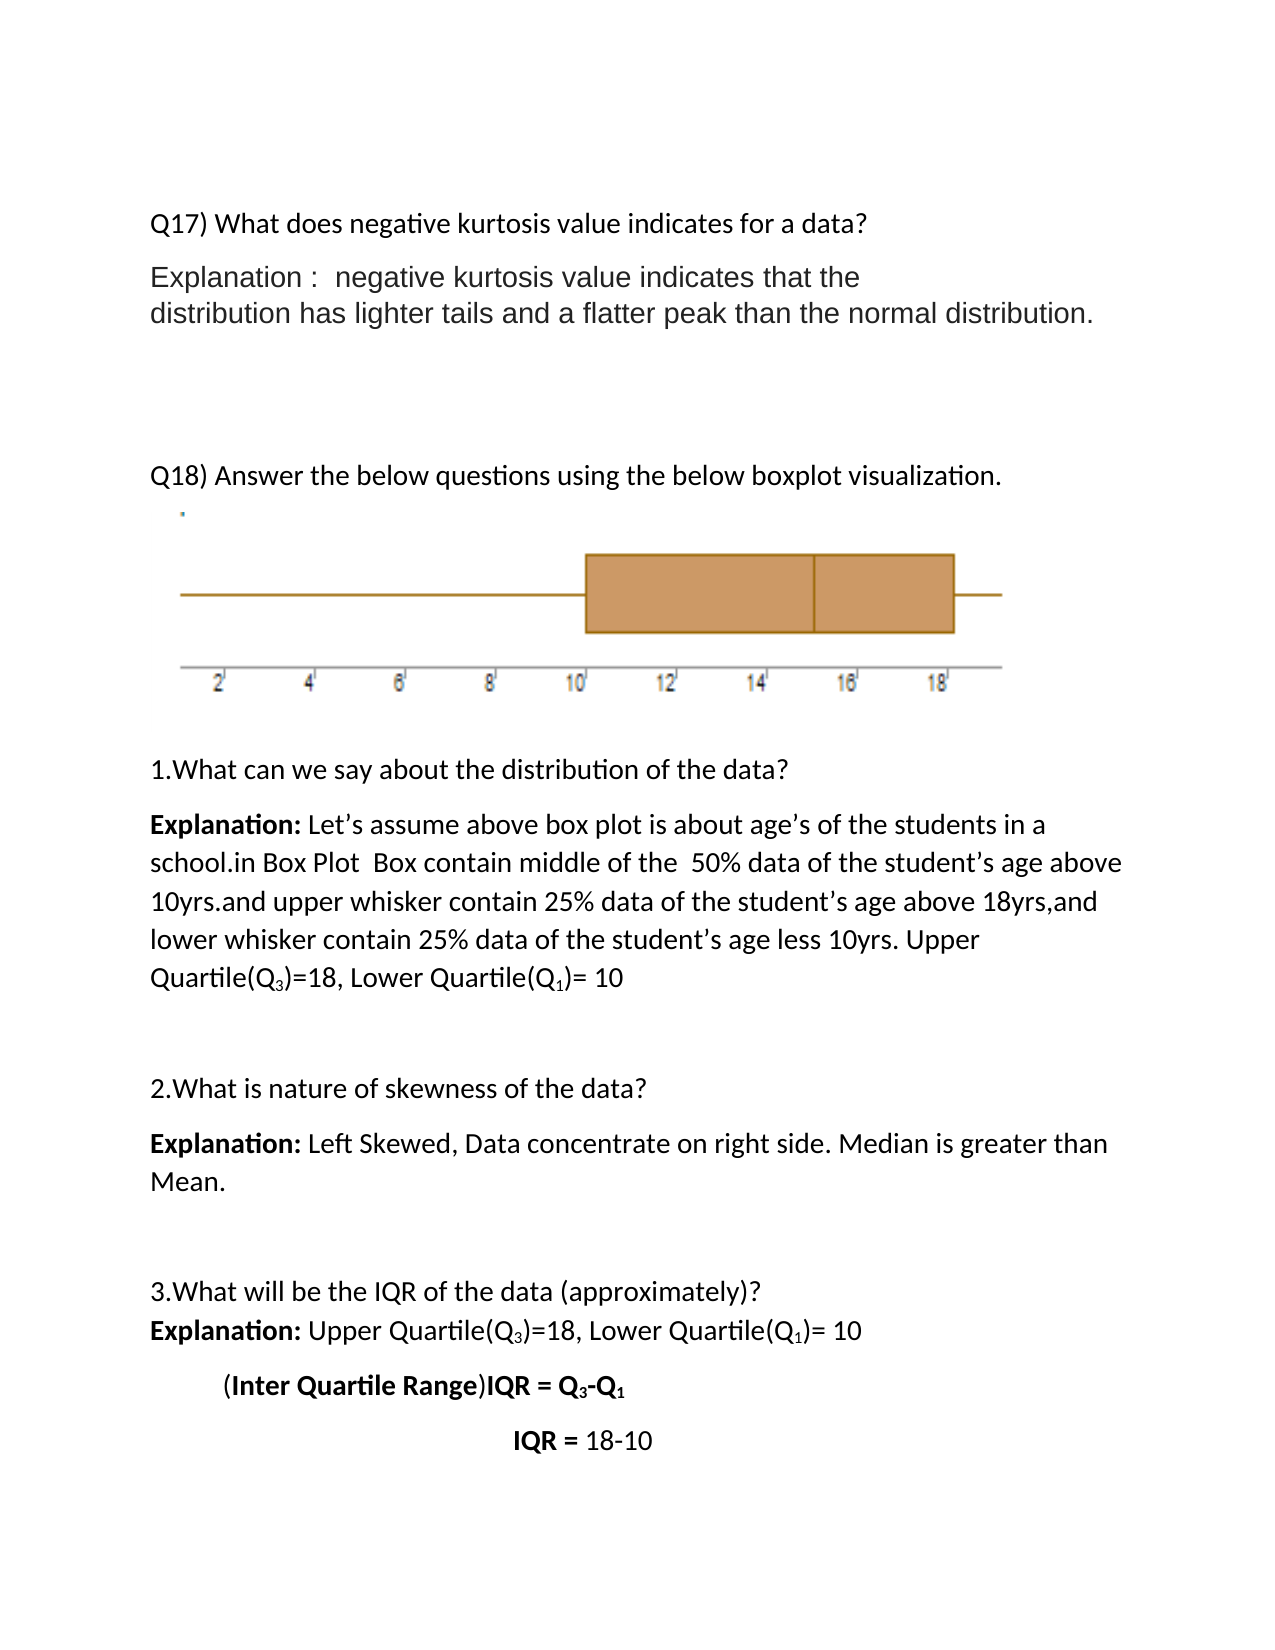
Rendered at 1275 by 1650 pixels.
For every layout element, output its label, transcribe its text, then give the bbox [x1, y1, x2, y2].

picture [150, 512, 1125, 732]
text Q18) Answer the below questions using the below boxplot visualization. [150, 457, 1125, 493]
text IQR = 18-10 [150, 1422, 1125, 1458]
text (Inter Quartile Range)IQR = Q3-Q1 [150, 1367, 1125, 1403]
text 2.What is nature of skewness of the data? [150, 1070, 1125, 1105]
text 1.What can we say about the distribution of the data? [150, 751, 1125, 786]
text Explanation: Left Skewed, Data concentrate on right side. Median is greater than Mean. [150, 1125, 1125, 1199]
text Explanation : negative kurtosis value indicates that the distribution has lighter tails and a flatter peak than the normal distribution. [150, 260, 1125, 330]
text Explanation: Let’s assume above box plot is about age’s of the students in a school.in Box Plot Box contain middle of the 50% data of the student’s age above 10yrs.and upper whisker contain 25% data of the student’s age above 18yrs,and lower whisker contain 25% data of the student’s age less 10yrs. Upper Quartile(Q3)=18, Lower Quartile(Q1)= 10 [150, 806, 1125, 995]
text 3.What will be the IQR of the data (approximately)? Explanation: Upper Quartile(Q3)=18, Lower Quartile(Q1)= 10 [150, 1273, 1125, 1348]
text Q17) What does negative kurtosis value indicates for a data? [150, 205, 1125, 241]
